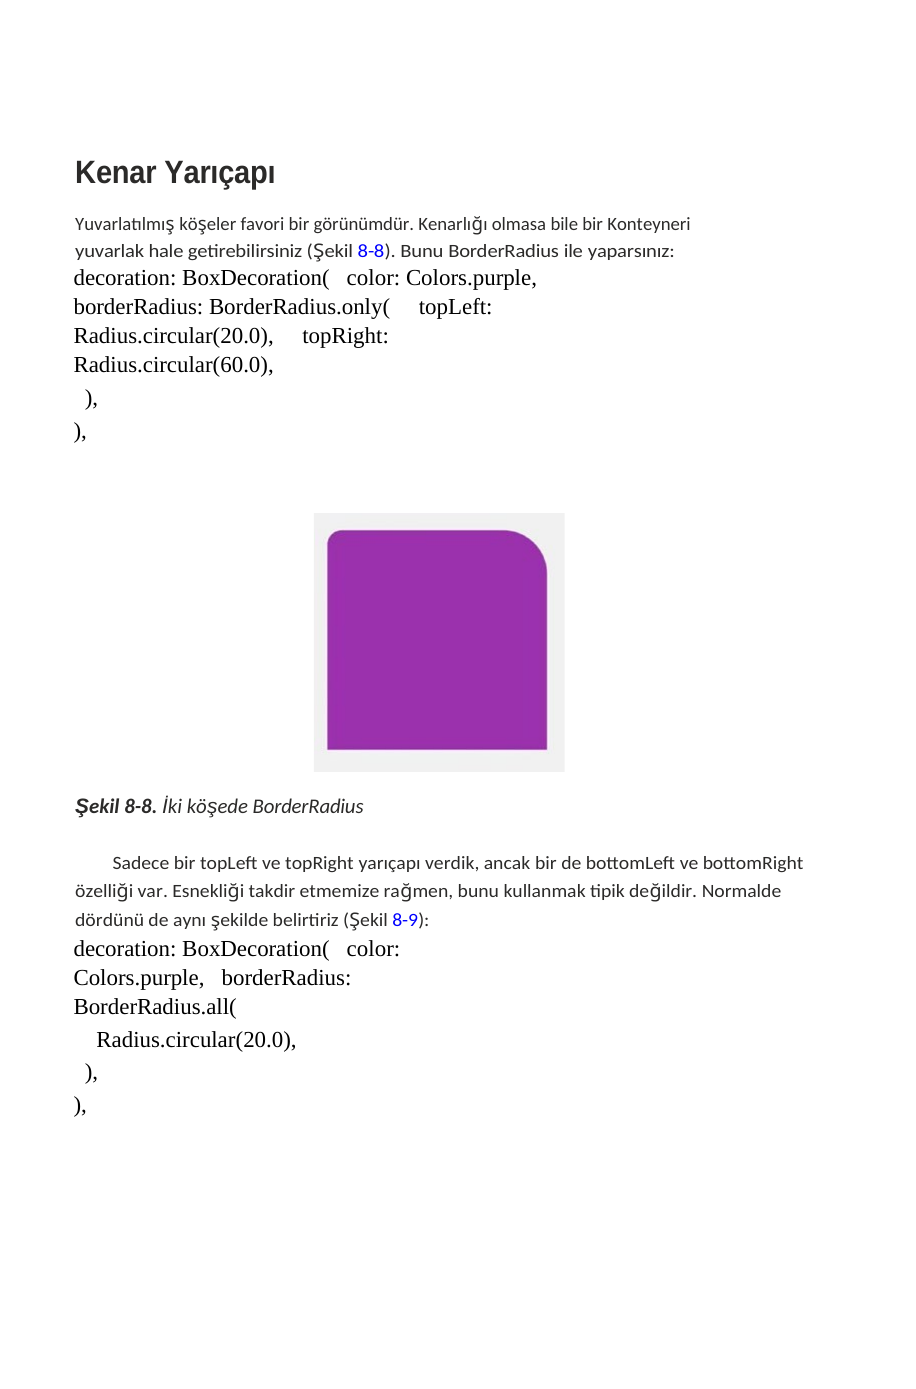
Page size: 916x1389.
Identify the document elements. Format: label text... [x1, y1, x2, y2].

text Radius.circular(20.0), [73, 1026, 842, 1052]
text decoration: BoxDecoration( color: Colors.purple, borderRadius: BorderRadius.all( [73, 935, 508, 1019]
text ), [73, 1058, 842, 1085]
text Yuvarlatılmış köşeler favori bir görünümdür. Kenarlığı olmasa bile bir Konteyneri yuvarlak hale getirebilirsiniz (Şekil 8-8). Bunu BorderRadius ile yaparsınız: [75, 211, 760, 263]
text decoration: BoxDecoration( color: Colors.purple, borderRadius: BorderRadius.only( topLeft: Radius.circular(20.0), topRight: Radius.circular(60.0), [73, 264, 542, 378]
text Şekil 8-8. İki köşede BorderRadius [75, 515, 842, 818]
text ), [73, 384, 842, 410]
text ), [73, 1091, 842, 1117]
text Sadece bir topLeft ve topRight yarıçapı verdik, ancak bir de bottomLeft ve bottomRight özelliği var. Esnekliği takdir etmemize rağmen, bunu kullanmak tipik değildir. Normalde dördünü de aynı şekilde belirtiriz (Şekil 8-9): [75, 851, 842, 932]
text ), [73, 417, 842, 443]
subtitle Kenar Yarıçapı [75, 153, 842, 190]
